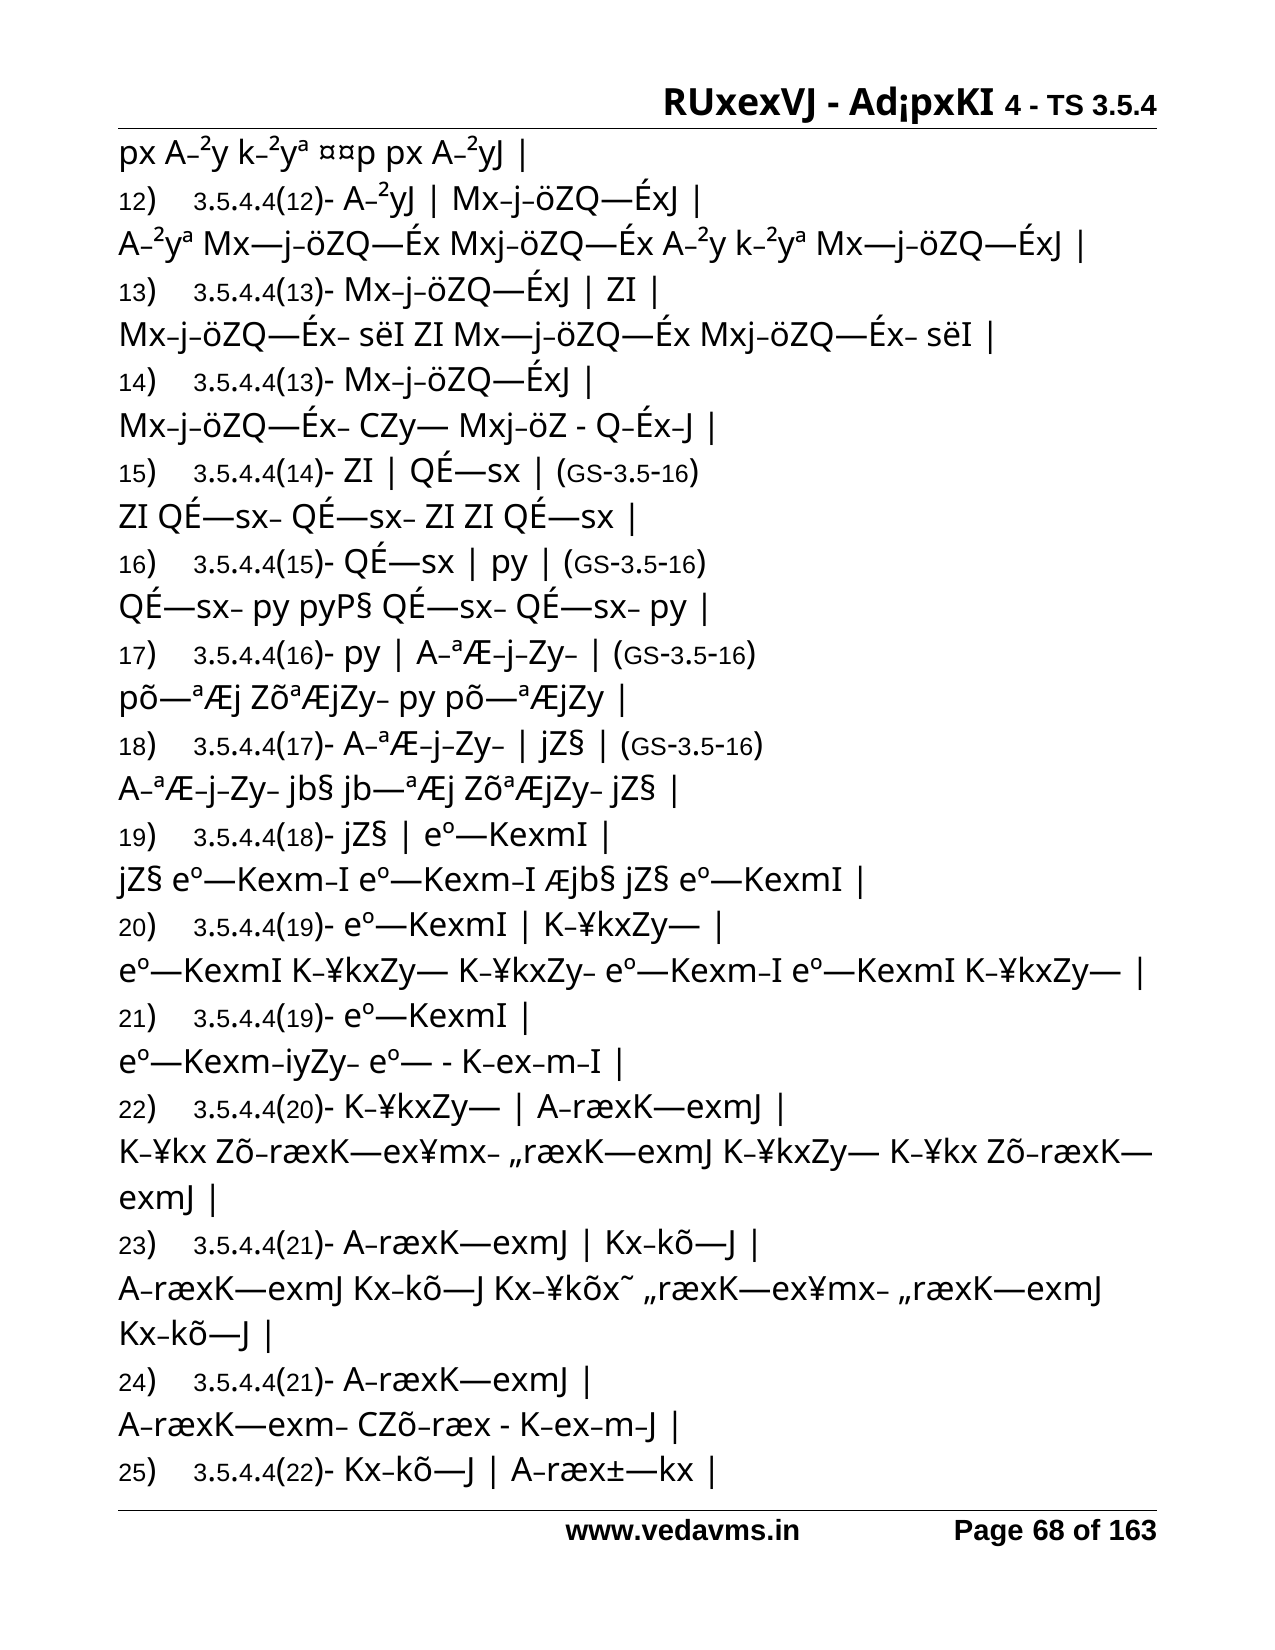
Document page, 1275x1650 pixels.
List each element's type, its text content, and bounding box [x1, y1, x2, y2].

text eº—Kexm–iyZy– eº— - K–ex–m–I | [118, 1037, 1157, 1083]
text 22) 3.5.4.4(20)- K–¥kxZy— | A–ræxK—exmJ | [118, 1083, 1157, 1128]
text 20) 3.5.4.4(19)- eº—KexmI | K–¥kxZy— | [118, 901, 1157, 947]
text 16) 3.5.4.4(15)- QÉ—sx | py | (GS-3.5-16) [118, 538, 1157, 583]
text ZI QÉ—sx– QÉ—sx– ZI ZI QÉ—sx | [118, 492, 1157, 538]
text A–ªÆ–j–Zy– jb§ jb—ªÆj ZõªÆjZy– jZ§ | [118, 765, 1157, 810]
text K–¥kx Zõ–ræxK—ex¥mx– „ræxK—exmJ K–¥kxZy— K–¥kx Zõ–ræxK—exmJ | [118, 1128, 1157, 1219]
text eº—KexmI K–¥kxZy— K–¥kxZy– eº—Kexm–I eº—KexmI K–¥kxZy— | [118, 947, 1157, 992]
text px A–²y k–²yª ¤¤p px A–²yJ | [118, 129, 1157, 174]
text Mx–j–öZQ—Éx– sëI ZI Mx—j–öZQ—Éx Mxj–öZQ—Éx– sëI | [118, 311, 1157, 356]
text 17) 3.5.4.4(16)- py | A–ªÆ–j–Zy– | (GS-3.5-16) [118, 629, 1157, 674]
text 24) 3.5.4.4(21)- A–ræxK—exmJ | [118, 1355, 1157, 1401]
text 14) 3.5.4.4(13)- Mx–j–öZQ—ÉxJ | [118, 356, 1157, 402]
text põ—ªÆj ZõªÆjZy– py põ—ªÆjZy | [118, 674, 1157, 719]
text 15) 3.5.4.4(14)- ZI | QÉ—sx | (GS-3.5-16) [118, 447, 1157, 492]
text 12) 3.5.4.4(12)- A–²yJ | Mx–j–öZQ—ÉxJ | [118, 174, 1157, 220]
text jZ§ eº—Kexm–I eº—Kexm–I Æjb§ jZ§ eº—KexmI | [118, 856, 1157, 901]
text 19) 3.5.4.4(18)- jZ§ | eº—KexmI | [118, 810, 1157, 856]
text 13) 3.5.4.4(13)- Mx–j–öZQ—ÉxJ | ZI | [118, 265, 1157, 311]
text 25) 3.5.4.4(22)- Kx–kõ—J | A–ræx±—kx | [118, 1446, 1157, 1492]
text A–ræxK—exmJ Kx–kõ—J Kx–¥kõx˜ „ræxK—ex¥mx– „ræxK—exmJ Kx–kõ—J | [118, 1264, 1157, 1355]
text 23) 3.5.4.4(21)- A–ræxK—exmJ | Kx–kõ—J | [118, 1219, 1157, 1264]
text QÉ—sx– py pyP§ QÉ—sx– QÉ—sx– py | [118, 583, 1157, 629]
text A–²yª Mx—j–öZQ—Éx Mxj–öZQ—Éx A–²y k–²yª Mx—j–öZQ—ÉxJ | [118, 220, 1157, 265]
text Mx–j–öZQ—Éx– CZy— Mxj–öZ - Q–Éx–J | [118, 402, 1157, 447]
text 21) 3.5.4.4(19)- eº—KexmI | [118, 992, 1157, 1037]
text A–ræxK—exm– CZõ–ræx - K–ex–m–J | [118, 1401, 1157, 1446]
text 18) 3.5.4.4(17)- A–ªÆ–j–Zy– | jZ§ | (GS-3.5-16) [118, 719, 1157, 765]
